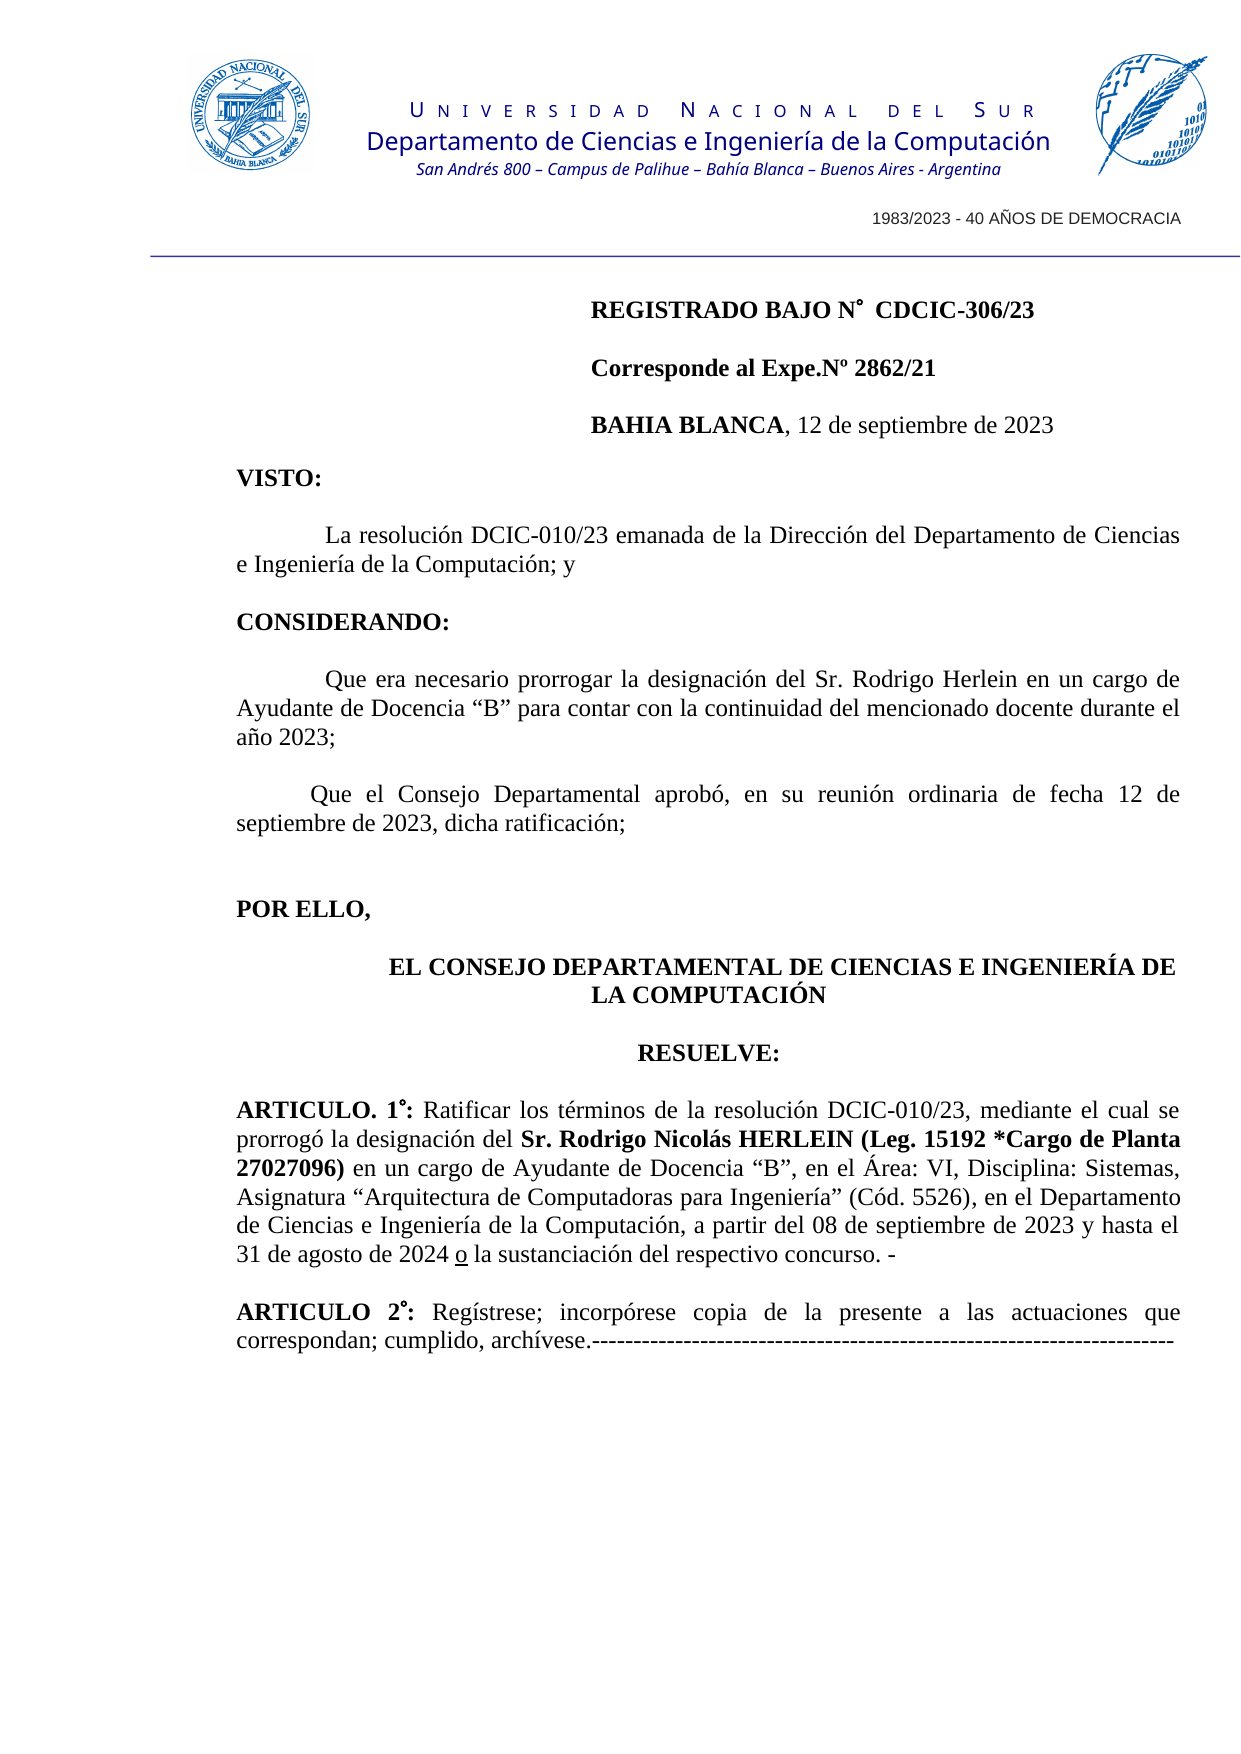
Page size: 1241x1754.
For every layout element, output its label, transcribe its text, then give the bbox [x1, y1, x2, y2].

text Que era necesario prorrogar la designación del Sr. Rodrigo Herlein en un cargo de Ayudante de Docencia “B” para contar con la continuidad del mencionado docente durante el año 2023; [236, 664, 1181, 751]
picture [187, 53, 315, 174]
text CONSIDERANDO: [236, 607, 1176, 636]
text REGISTRADO BAJO N CDCIC-306/23 [236, 295, 1181, 324]
text Que el Consejo Departamental aprobó, en su reunión ordinaria de fecha 12 de septiembre de 2023, dicha ratificación; [236, 779, 1181, 837]
text Corresponde al Expe.Nº 2862/21 [236, 353, 1181, 382]
text ARTICULO. 1: Ratificar los términos de la resolución DCIC-010/23, mediante el cual se prorrogó la designación del Sr. Rodrigo Nicolás HERLEIN (Leg. 15192 *Cargo de Planta 27027096) en un cargo de Ayudante de Docencia “B”, en el Área: VI, Disciplina: Sistemas, Asignatura “Arquitectura de Computadoras para Ingeniería” (Cód. 5526), en el Departamento de Ciencias e Ingeniería de la Computación, a partir del 08 de septiembre de 2023 y hasta el 31 de agosto de 2024 o la sustanciación del respectivo concurso. - [236, 1096, 1181, 1268]
text RESUELVE: [236, 1038, 1181, 1067]
text ARTICULO 2: Regístrese; incorpórese copia de la presente a las actuaciones que correspondan; cumplido, archívese.---------------------------------------------------------------------- [236, 1297, 1181, 1354]
picture [1095, 53, 1209, 176]
text POR ELLO, [236, 894, 1176, 923]
text VISTO: [236, 463, 1181, 492]
text La resolución DCIC-010/23 emanada de la Dirección del Departamento de Ciencias e Ingeniería de la Computación; y [236, 521, 1181, 578]
text BAHIA BLANCA, 12 de septiembre de 2023 [236, 410, 1181, 439]
text EL CONSEJO DEPARTAMENTAL DE CIENCIAS E INGENIERÍA DE LA COMPUTACIÓN [236, 952, 1181, 1009]
